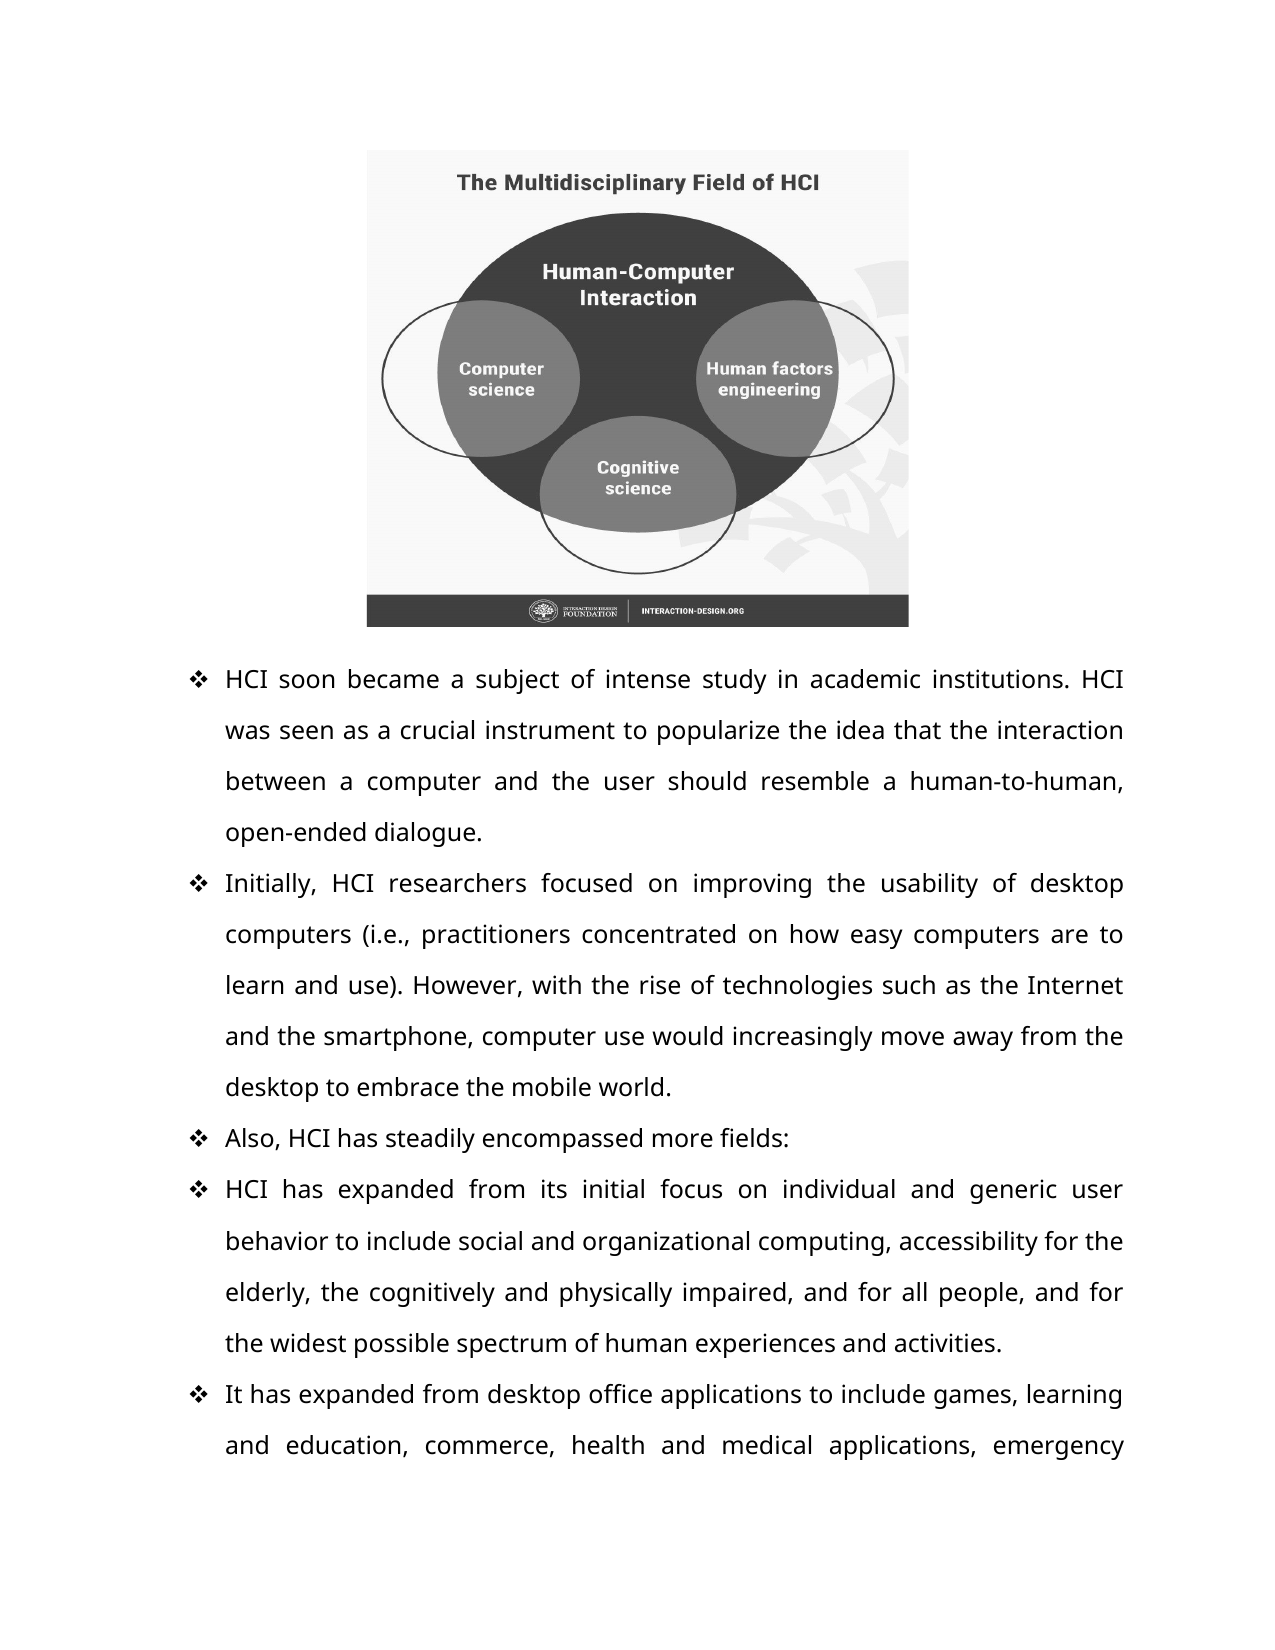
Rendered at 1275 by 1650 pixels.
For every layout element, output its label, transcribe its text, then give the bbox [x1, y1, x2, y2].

list Also, HCI has steadily encompassed more fields: [187, 1121, 1125, 1155]
picture [366, 150, 909, 627]
list HCI has expanded from its initial focus on individual and generic user behavior to include social and organizational computing, accessibility for the elderly, the cognitively and physically impaired, and for all people, and for the widest possible spectrum of human experiences and activities. [187, 1172, 1125, 1359]
list HCI soon became a subject of intense study in academic institutions. HCI was seen as a crucial instrument to popularize the idea that the interaction between a computer and the user should resemble a human-to-human, open-ended dialogue. [187, 662, 1125, 849]
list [187, 1376, 1125, 1461]
list Initially, HCI researchers focused on improving the usability of desktop computers (i.e., practitioners concentrated on how easy computers are to learn and use). However, with the rise of technologies such as the Internet and the smartphone, computer use would increasingly move away from the desktop to embrace the mobile world. [187, 866, 1125, 1104]
